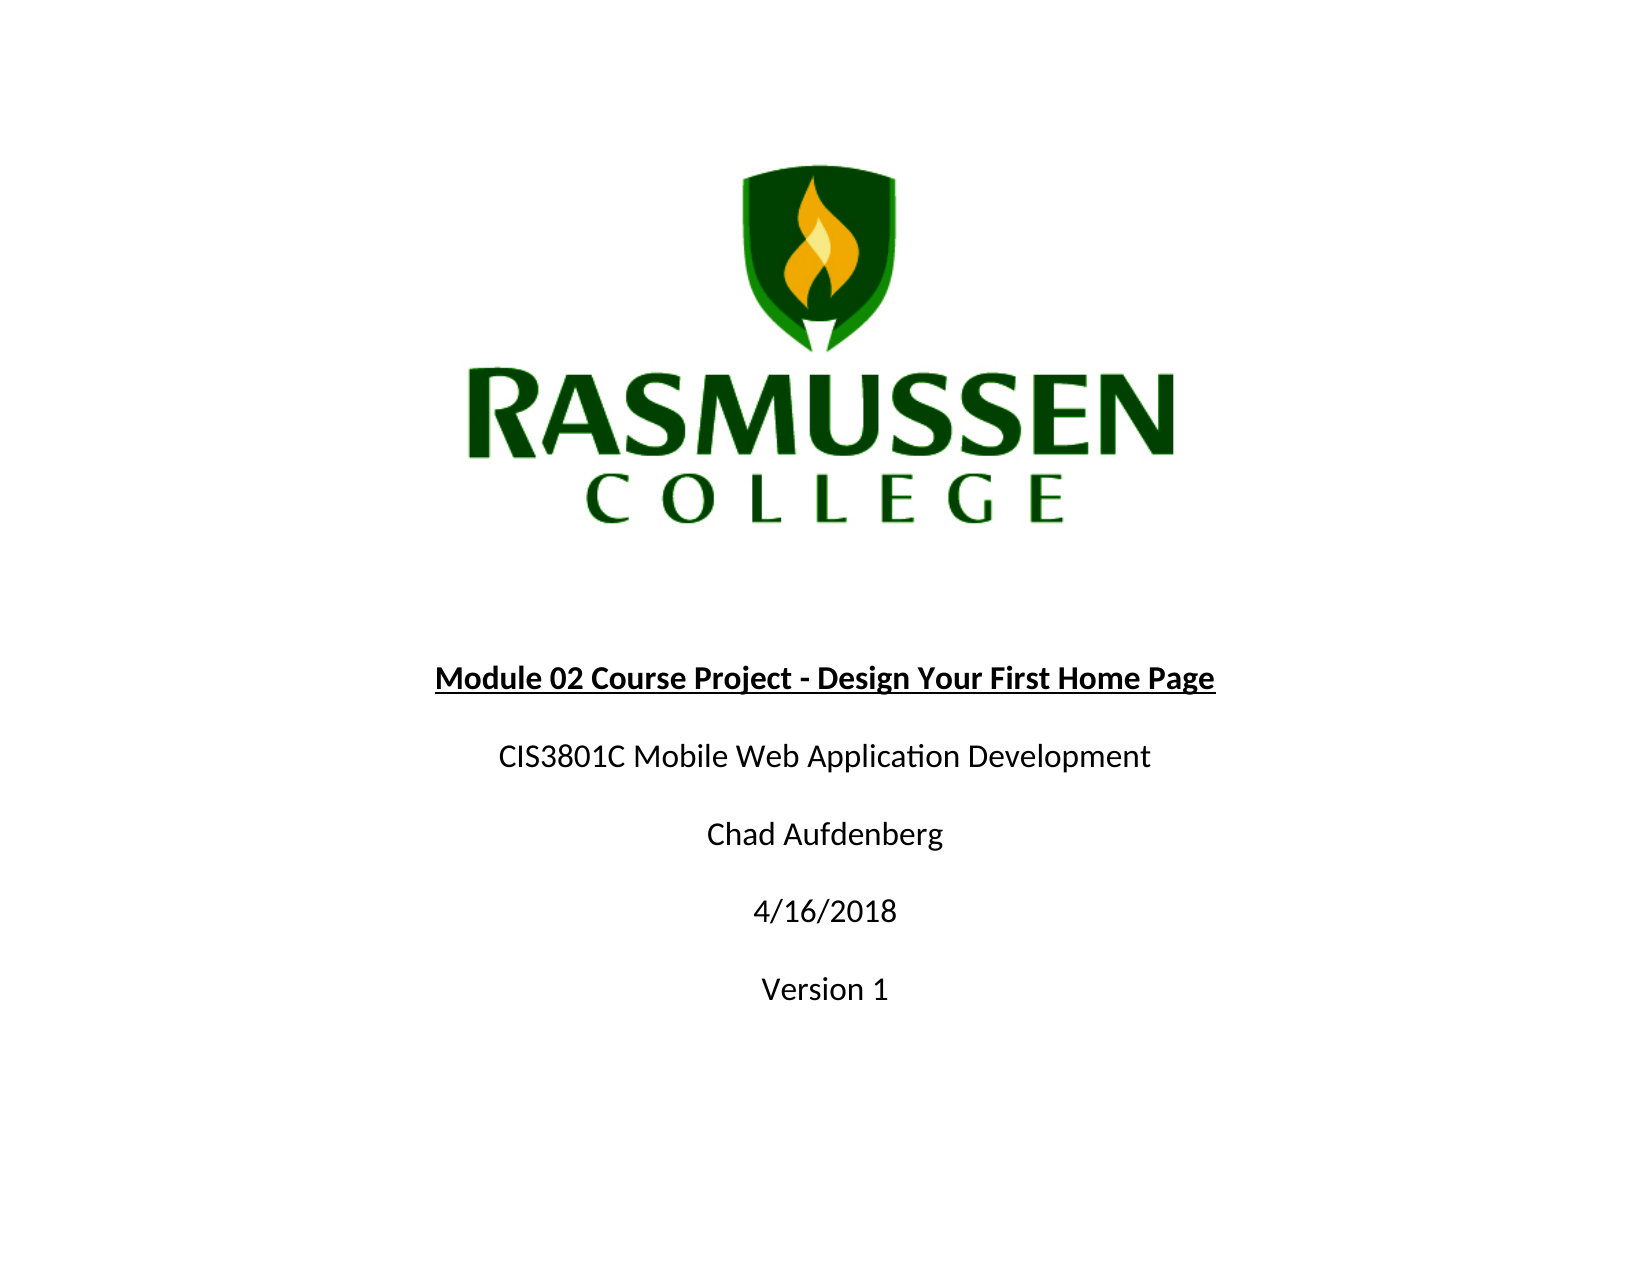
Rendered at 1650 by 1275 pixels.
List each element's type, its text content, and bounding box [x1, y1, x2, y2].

text Chad Aufdenberg [150, 813, 1500, 853]
text CIS3801C Mobile Web Application Development [150, 735, 1500, 776]
text Version 1 [150, 968, 1500, 1009]
text 4/16/2018 [150, 891, 1500, 931]
picture [460, 150, 1190, 536]
text Module 02 Course Project - Design Your First Home Page [150, 657, 1500, 698]
